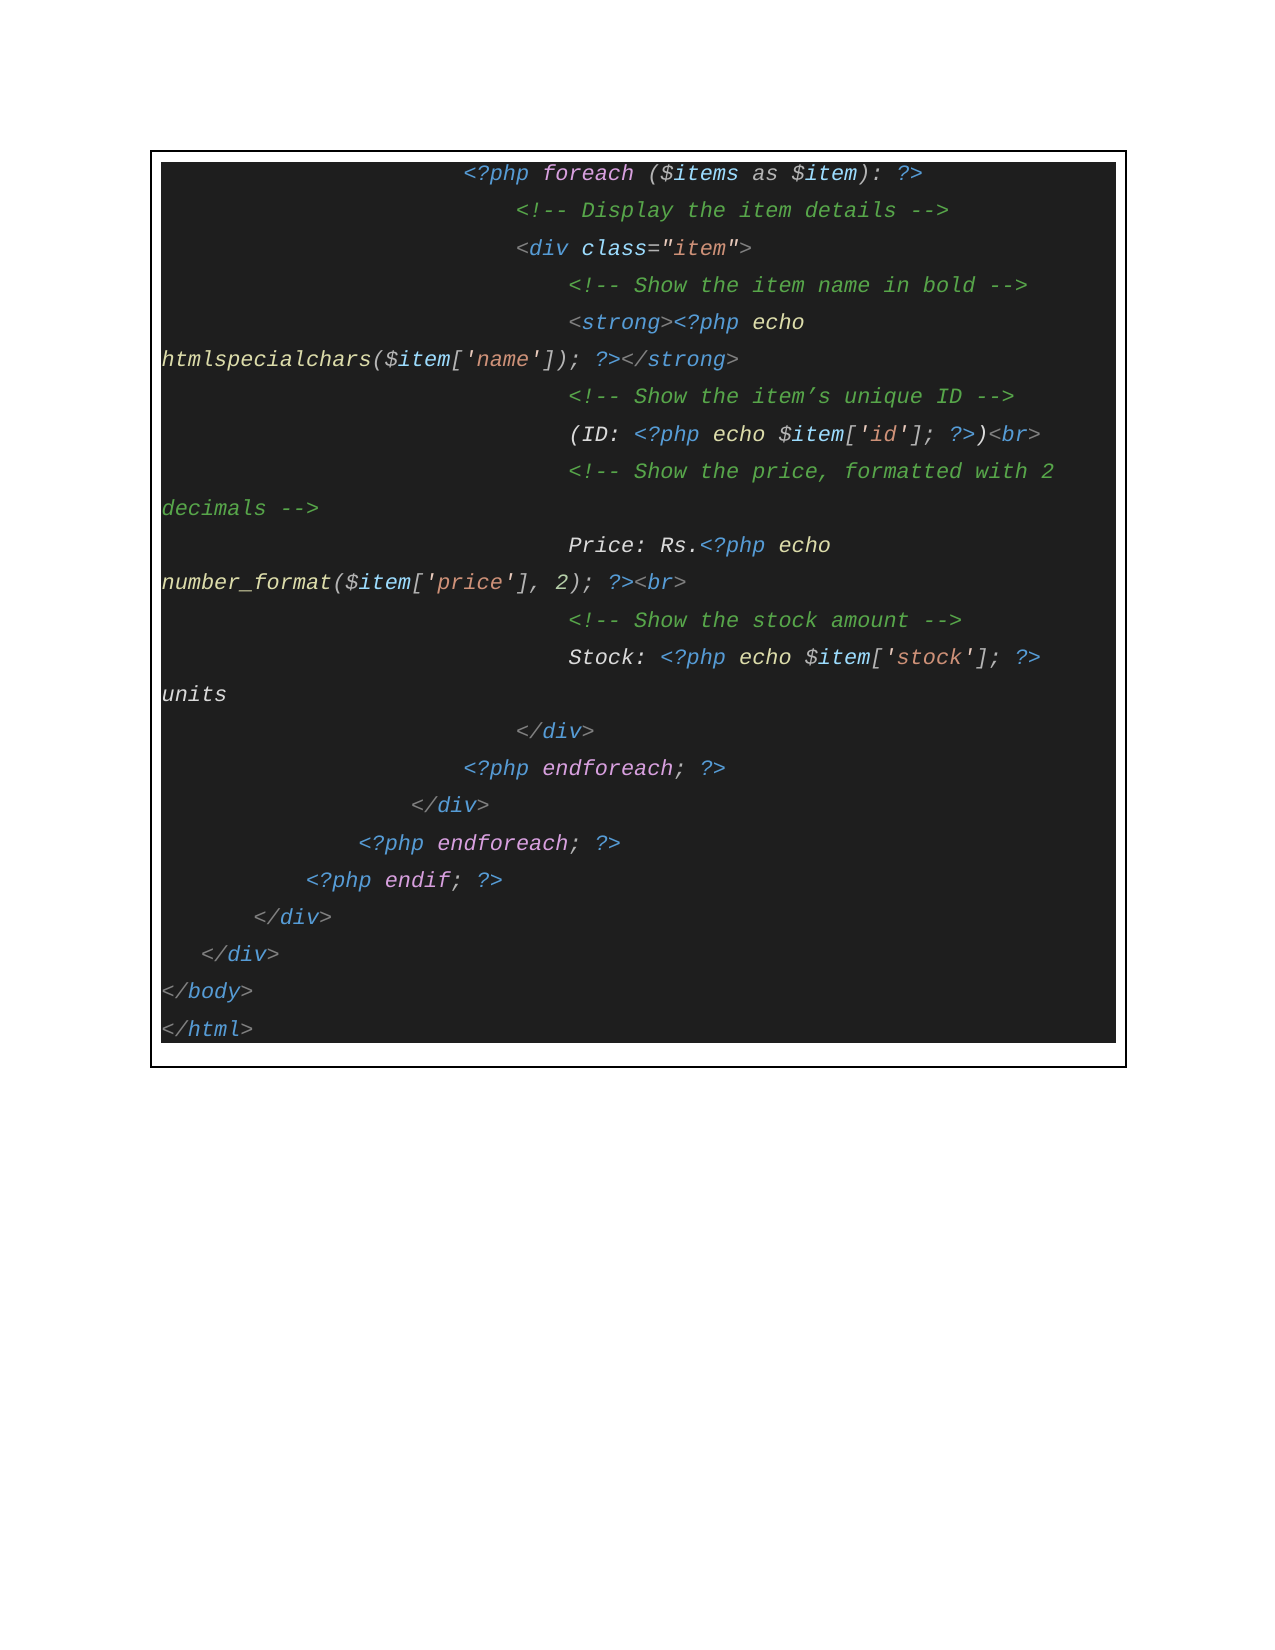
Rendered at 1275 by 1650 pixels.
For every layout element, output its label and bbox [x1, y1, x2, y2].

table_header [152, 152, 1125, 1066]
